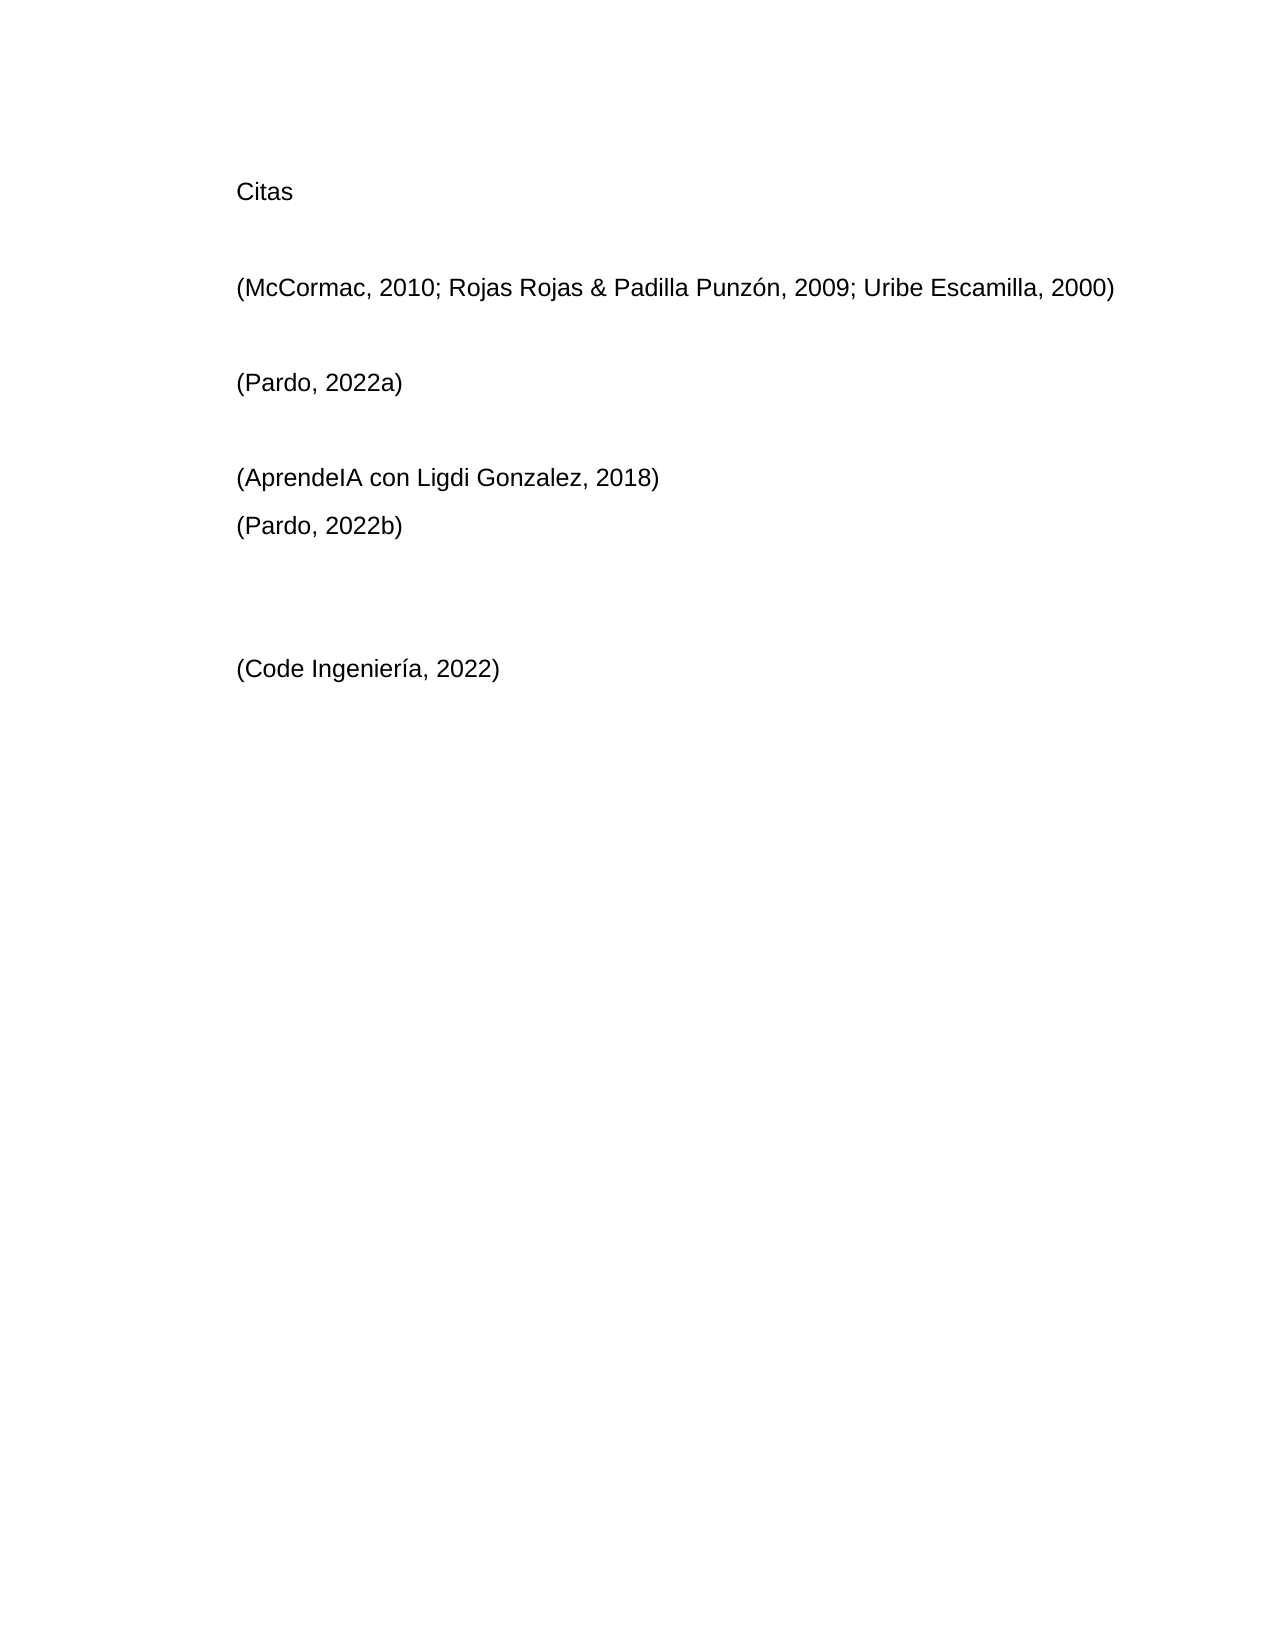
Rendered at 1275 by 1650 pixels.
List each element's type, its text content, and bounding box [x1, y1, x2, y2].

text Citas [236, 177, 1157, 206]
